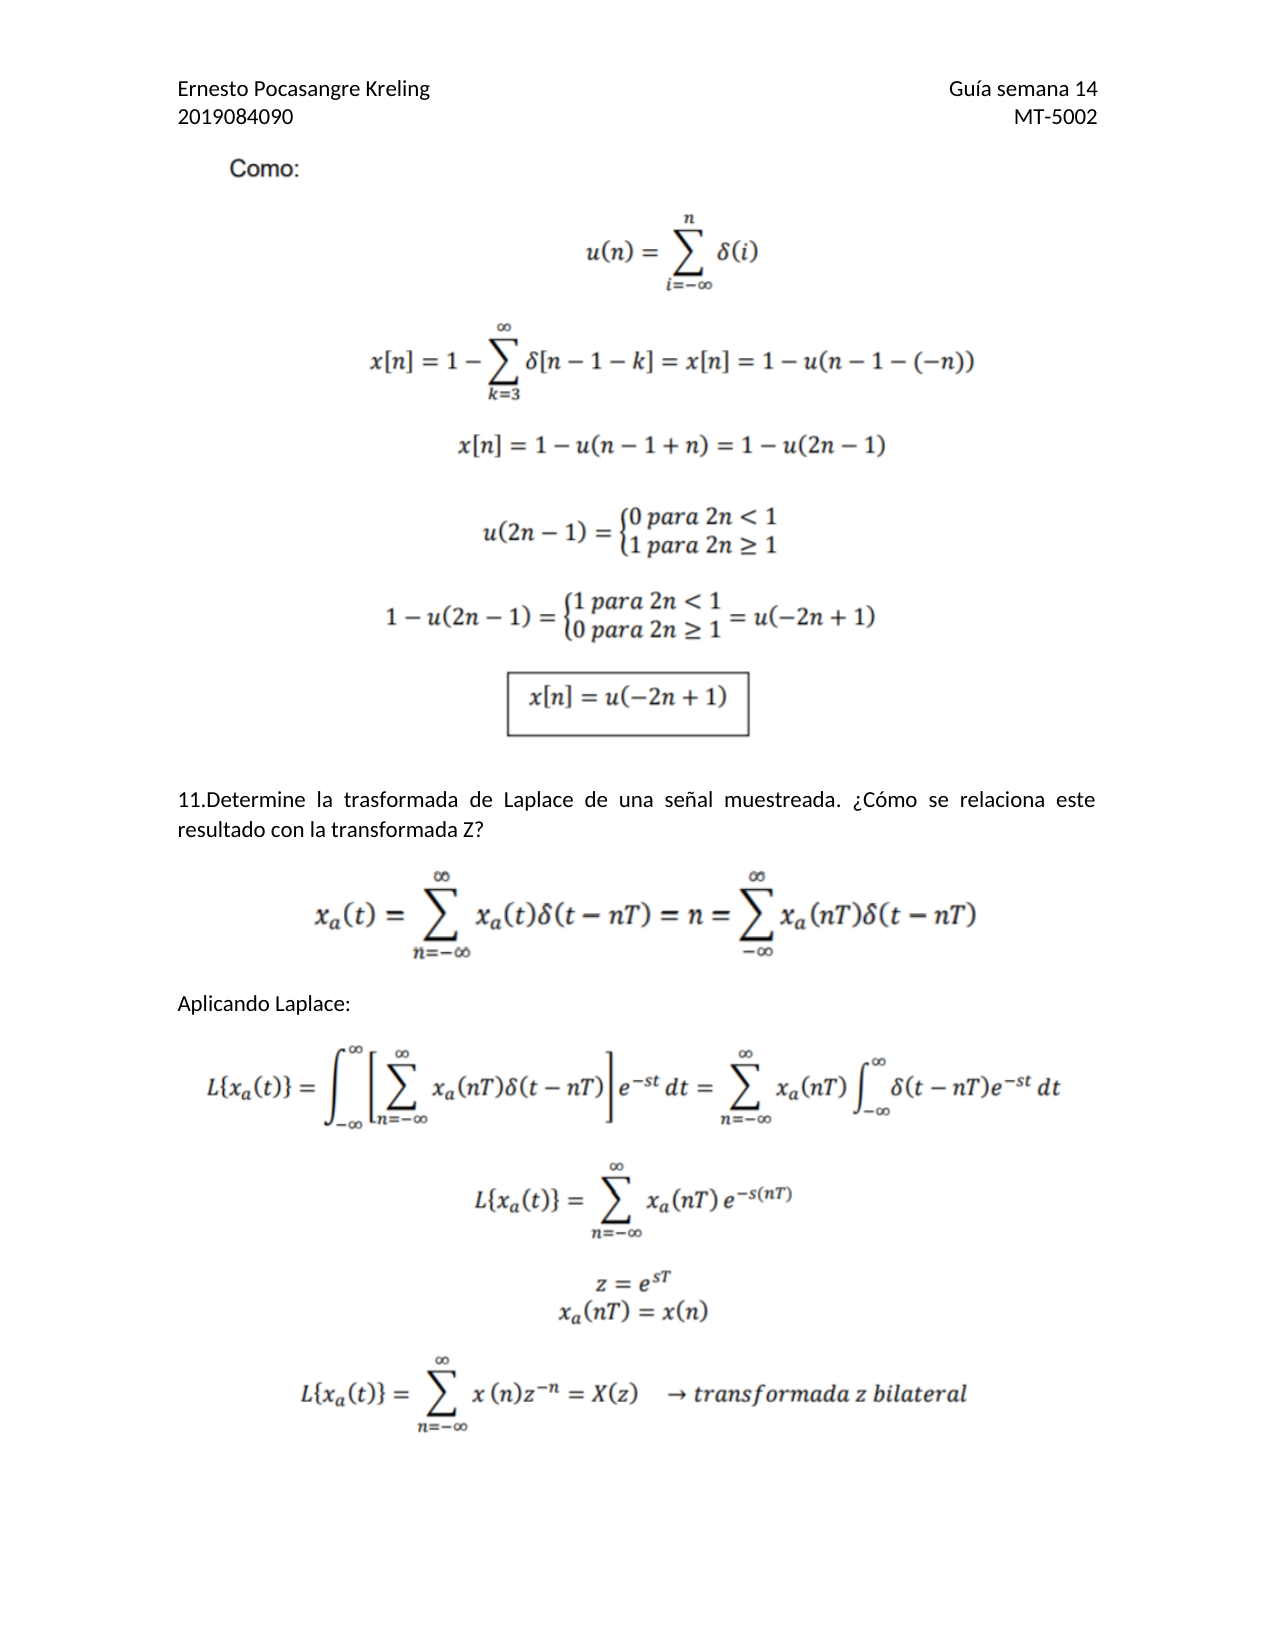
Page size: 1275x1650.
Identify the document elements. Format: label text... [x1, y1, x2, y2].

text Aplicando Laplace: [177, 989, 1098, 1017]
picture [211, 147, 1064, 474]
picture [177, 1035, 1098, 1447]
picture [280, 862, 995, 970]
text 11.Determine la trasformada de Laplace de una señal muestreada. ¿Cómo se relaciona este resultado con la transformada Z? [177, 785, 1098, 843]
picture [355, 492, 920, 767]
